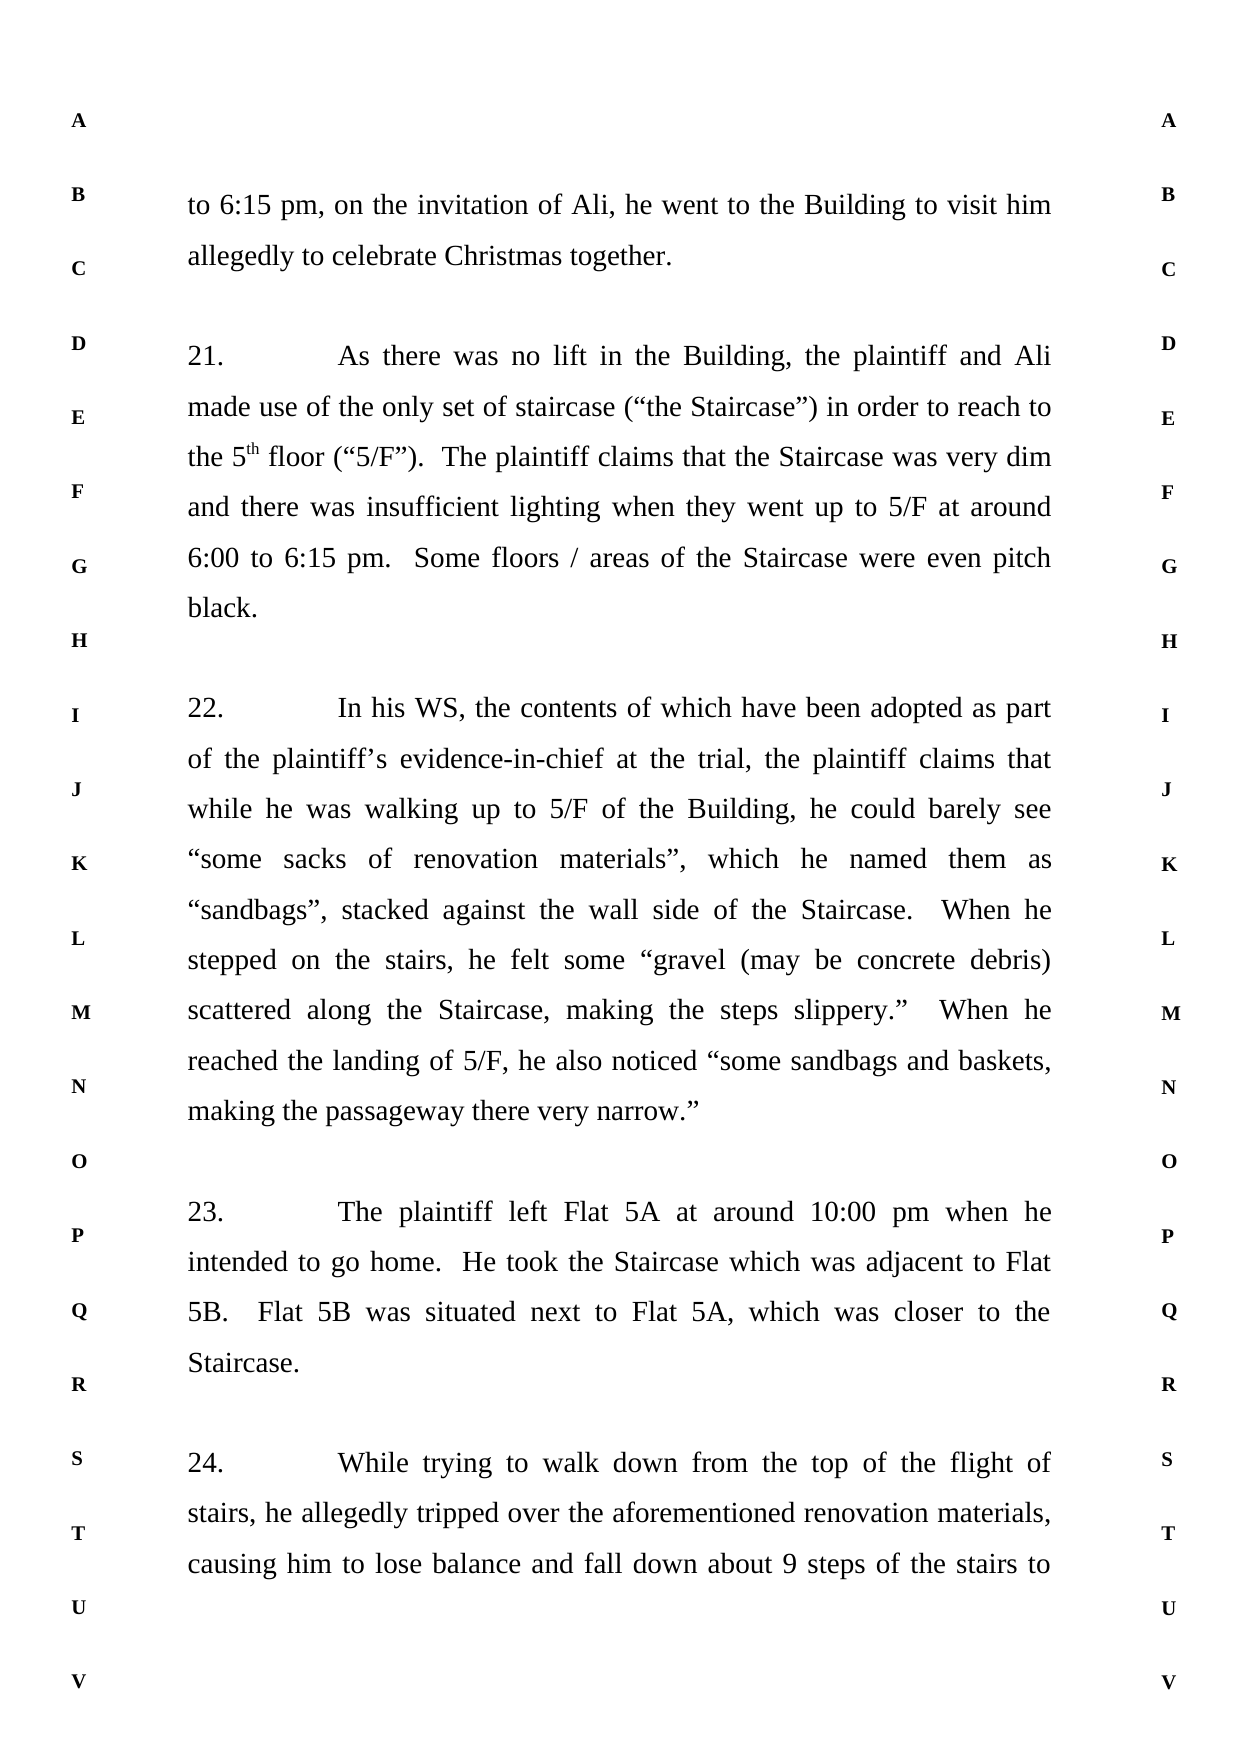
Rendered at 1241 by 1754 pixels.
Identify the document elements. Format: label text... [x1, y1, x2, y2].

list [187, 1445, 1053, 1579]
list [187, 187, 1053, 271]
list As there was no lift in the Building, the plaintiff and Ali made use of the only set of staircase (“the Staircase”) in order to reach to the 5th floor (“5/F”). The plaintiff claims that the Staircase was very dim and there was insufficient lighting when they went up to 5/F at around 6:00 to 6:15 pm. Some floors / areas of the Staircase were even pitch black. [187, 338, 1053, 623]
list In his WS, the contents of which have been adopted as part of the plaintiff’s evidence-in-chief at the trial, the plaintiff claims that while he was walking up to 5/F of the Building, he could barely see “some sacks of renovation materials”, which he named them as “sandbags”, stacked against the wall side of the Staircase. When he stepped on the stairs, he felt some “gravel (may be concrete debris) scattered along the Staircase, making the steps slippery.” When he reached the landing of 5/F, he also noticed “some sandbags and baskets, making the passageway there very narrow.” [187, 691, 1053, 1127]
list The plaintiff left Flat 5A at around 10:00 pm when he intended to go home. He took the Staircase which was adjacent to Flat 5B. Flat 5B was situated next to Flat 5A, which was closer to the Staircase. [187, 1194, 1053, 1378]
